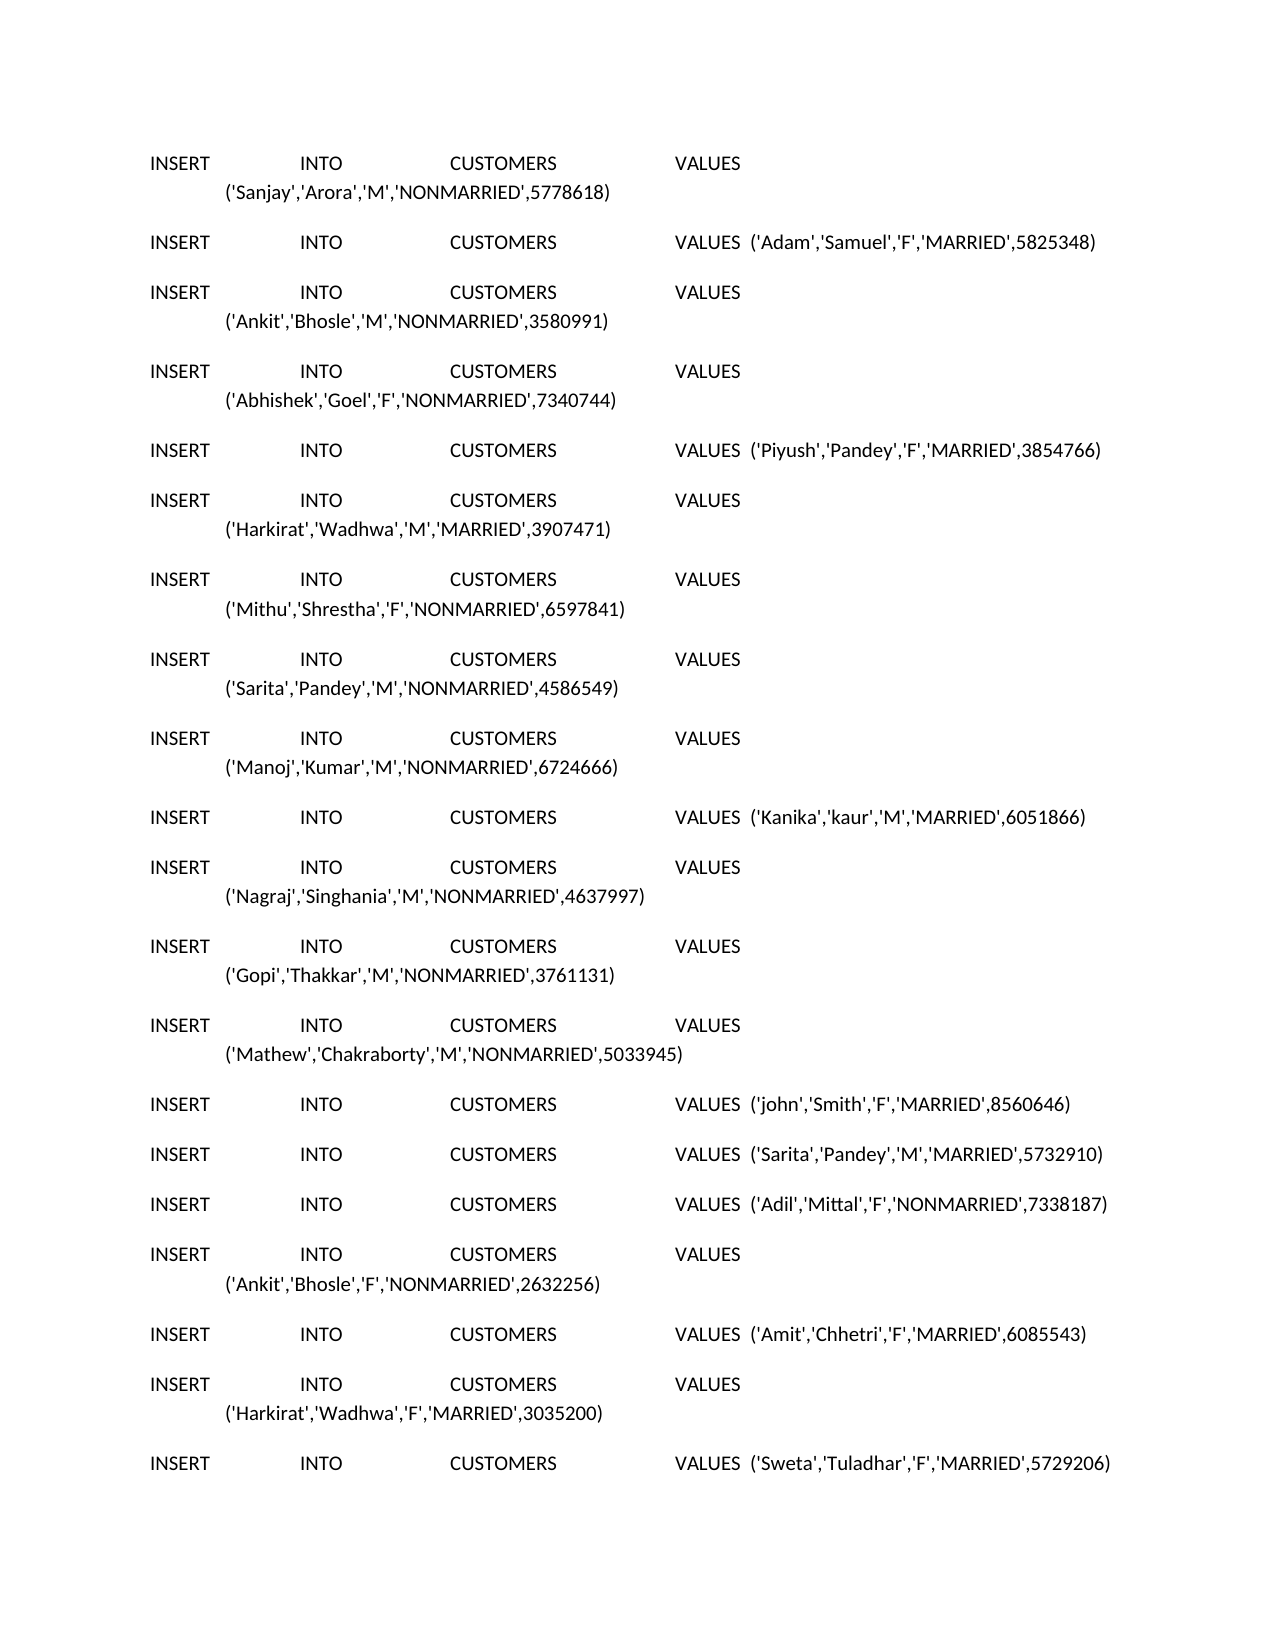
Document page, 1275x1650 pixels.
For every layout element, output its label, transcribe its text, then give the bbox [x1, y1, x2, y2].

text INSERT INTO CUSTOMERS VALUES ('Abhishek','Goel','F','NONMARRIED',7340744) [150, 358, 1125, 413]
text INSERT INTO CUSTOMERS VALUES ('Mathew','Chakraborty','M','NONMARRIED',5033945) [150, 1012, 1125, 1067]
text INSERT INTO CUSTOMERS VALUES ('Harkirat','Wadhwa','M','MARRIED',3907471) [150, 487, 1125, 542]
text INSERT INTO CUSTOMERS VALUES ('Sweta','Tuladhar','F','MARRIED',5729206) [150, 1450, 1125, 1475]
text INSERT INTO CUSTOMERS VALUES ('Kanika','kaur','M','MARRIED',6051866) [150, 804, 1125, 829]
text INSERT INTO CUSTOMERS VALUES ('Piyush','Pandey','F','MARRIED',3854766) [150, 437, 1125, 463]
text INSERT INTO CUSTOMERS VALUES ('Harkirat','Wadhwa','F','MARRIED',3035200) [150, 1371, 1125, 1425]
text INSERT INTO CUSTOMERS VALUES ('Adil','Mittal','F','NONMARRIED',7338187) [150, 1192, 1125, 1217]
text INSERT INTO CUSTOMERS VALUES ('Ankit','Bhosle','F','NONMARRIED',2632256) [150, 1242, 1125, 1296]
text INSERT INTO CUSTOMERS VALUES ('Ankit','Bhosle','M','NONMARRIED',3580991) [150, 279, 1125, 334]
text INSERT INTO CUSTOMERS VALUES ('Gopi','Thakkar','M','NONMARRIED',3761131) [150, 933, 1125, 988]
text INSERT INTO CUSTOMERS VALUES ('Mithu','Shrestha','F','NONMARRIED',6597841) [150, 567, 1125, 621]
text INSERT INTO CUSTOMERS VALUES ('Sarita','Pandey','M','MARRIED',5732910) [150, 1142, 1125, 1167]
text INSERT INTO CUSTOMERS VALUES ('Manoj','Kumar','M','NONMARRIED',6724666) [150, 725, 1125, 779]
text INSERT INTO CUSTOMERS VALUES ('Nagraj','Singhania','M','NONMARRIED',4637997) [150, 854, 1125, 909]
text INSERT INTO CUSTOMERS VALUES ('Amit','Chhetri','F','MARRIED',6085543) [150, 1321, 1125, 1346]
text INSERT INTO CUSTOMERS VALUES ('john','Smith','F','MARRIED',8560646) [150, 1092, 1125, 1117]
text INSERT INTO CUSTOMERS VALUES ('Sarita','Pandey','M','NONMARRIED',4586549) [150, 646, 1125, 700]
text INSERT INTO CUSTOMERS VALUES ('Sanjay','Arora','M','NONMARRIED',5778618) [150, 150, 1125, 204]
text INSERT INTO CUSTOMERS VALUES ('Adam','Samuel','F','MARRIED',5825348) [150, 229, 1125, 254]
